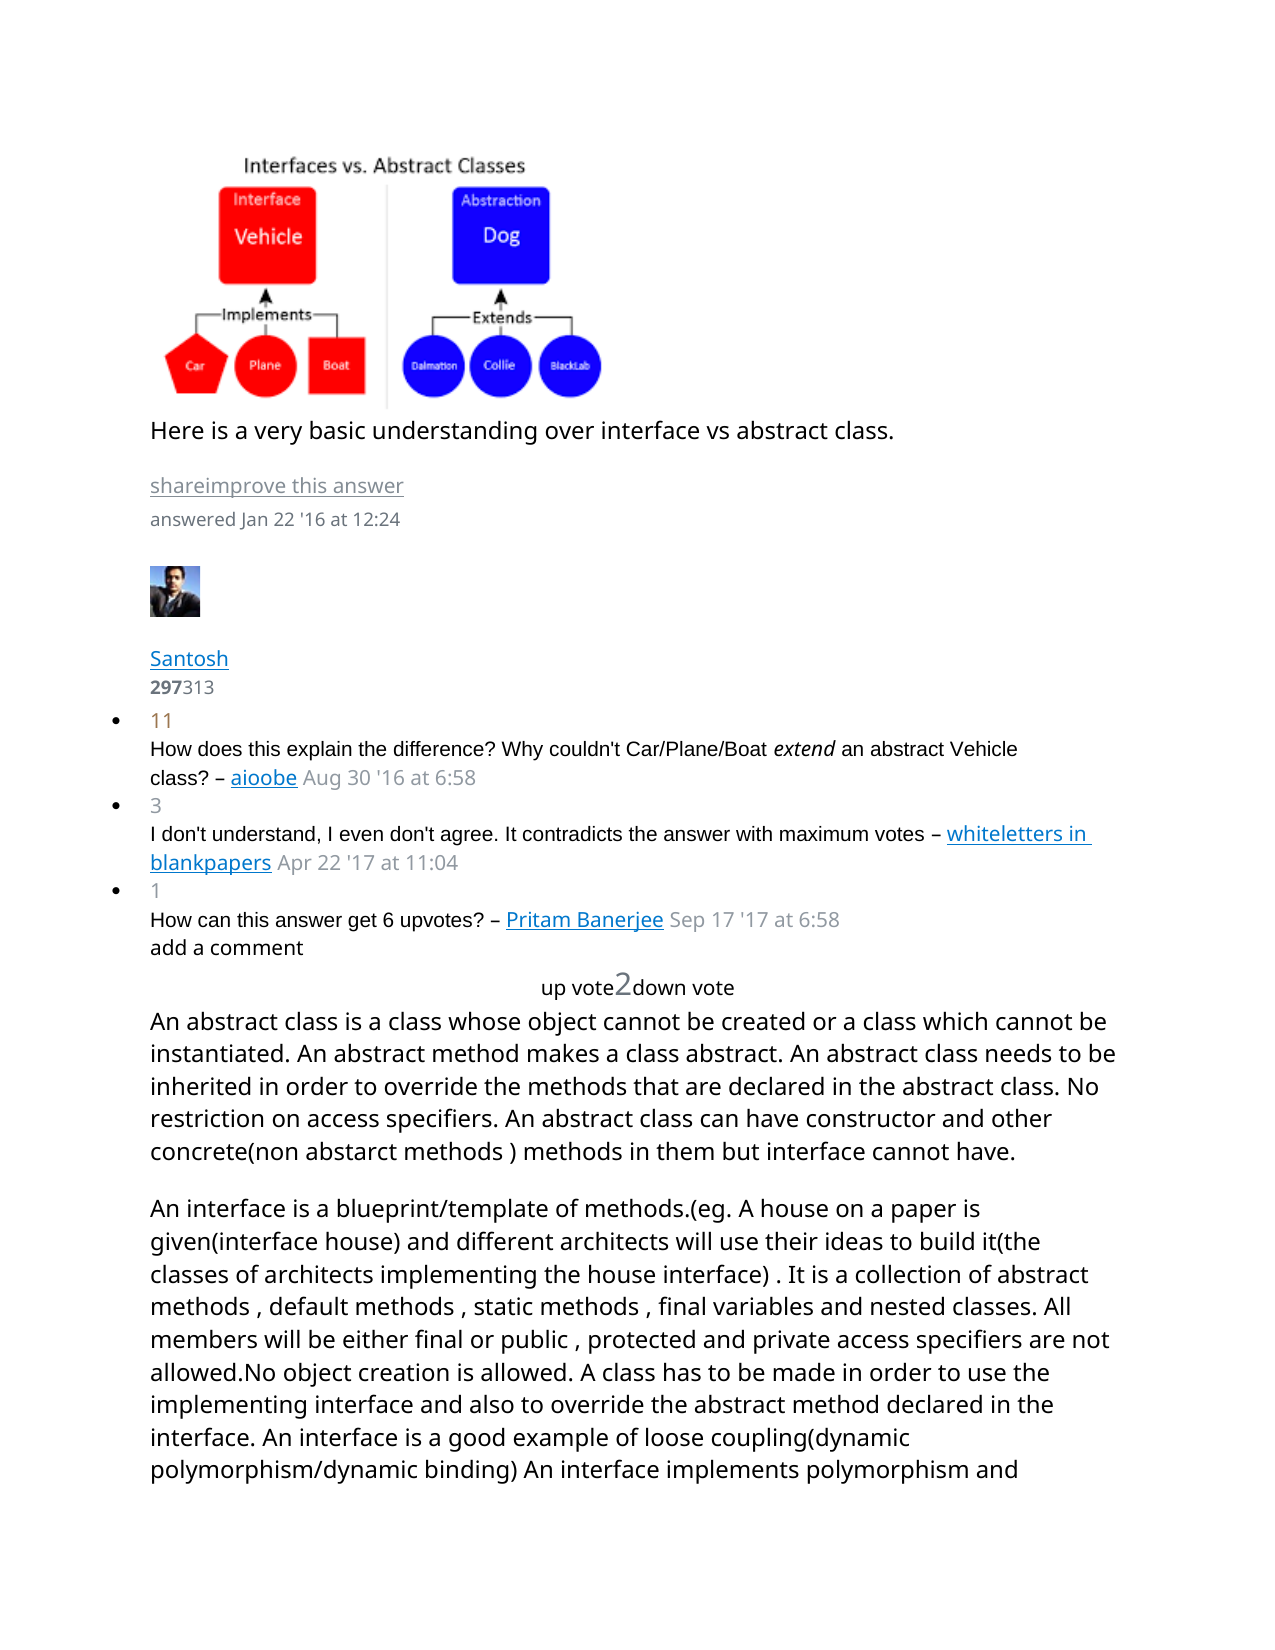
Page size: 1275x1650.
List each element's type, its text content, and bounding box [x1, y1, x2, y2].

list 1 [112, 876, 1125, 905]
text How can this answer get 6 upvotes? – Pritam Banerjee Sep 17 '17 at 6:58 [150, 905, 1125, 933]
text I don't understand, I even don't agree. It contradicts the answer with maximum votes – whiteletters in blankpapers Apr 22 '17 at 11:04 [150, 819, 1125, 876]
text shareimprove this answer [150, 472, 1125, 500]
text An abstract class is a class whose object cannot be created or a class which cannot be instantiated. An abstract method makes a class abstract. An abstract class needs to be inherited in order to override the methods that are declared in the abstract class. No restriction on access specifiers. An abstract class can have constructor and other concrete(non abstarct methods ) methods in them but interface cannot have. [150, 1004, 1125, 1167]
text Here is a very basic understanding over interface vs abstract class. [150, 414, 1125, 447]
text Santosh [150, 644, 1125, 673]
text up vote2down vote [150, 962, 1125, 1004]
text 297313 [150, 673, 1125, 699]
picture [150, 566, 201, 617]
text add a comment [150, 933, 1125, 962]
list 3 [112, 791, 1125, 819]
list 11 [112, 706, 1125, 734]
text How does this explain the difference? Why couldn't Car/Plane/Boat extend an abstract Vehicle class? – aioobe Aug 30 '16 at 6:58 [150, 734, 1125, 791]
picture [150, 150, 617, 414]
text answered Jan 22 '16 at 12:24 [150, 506, 1125, 532]
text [150, 1192, 1125, 1486]
